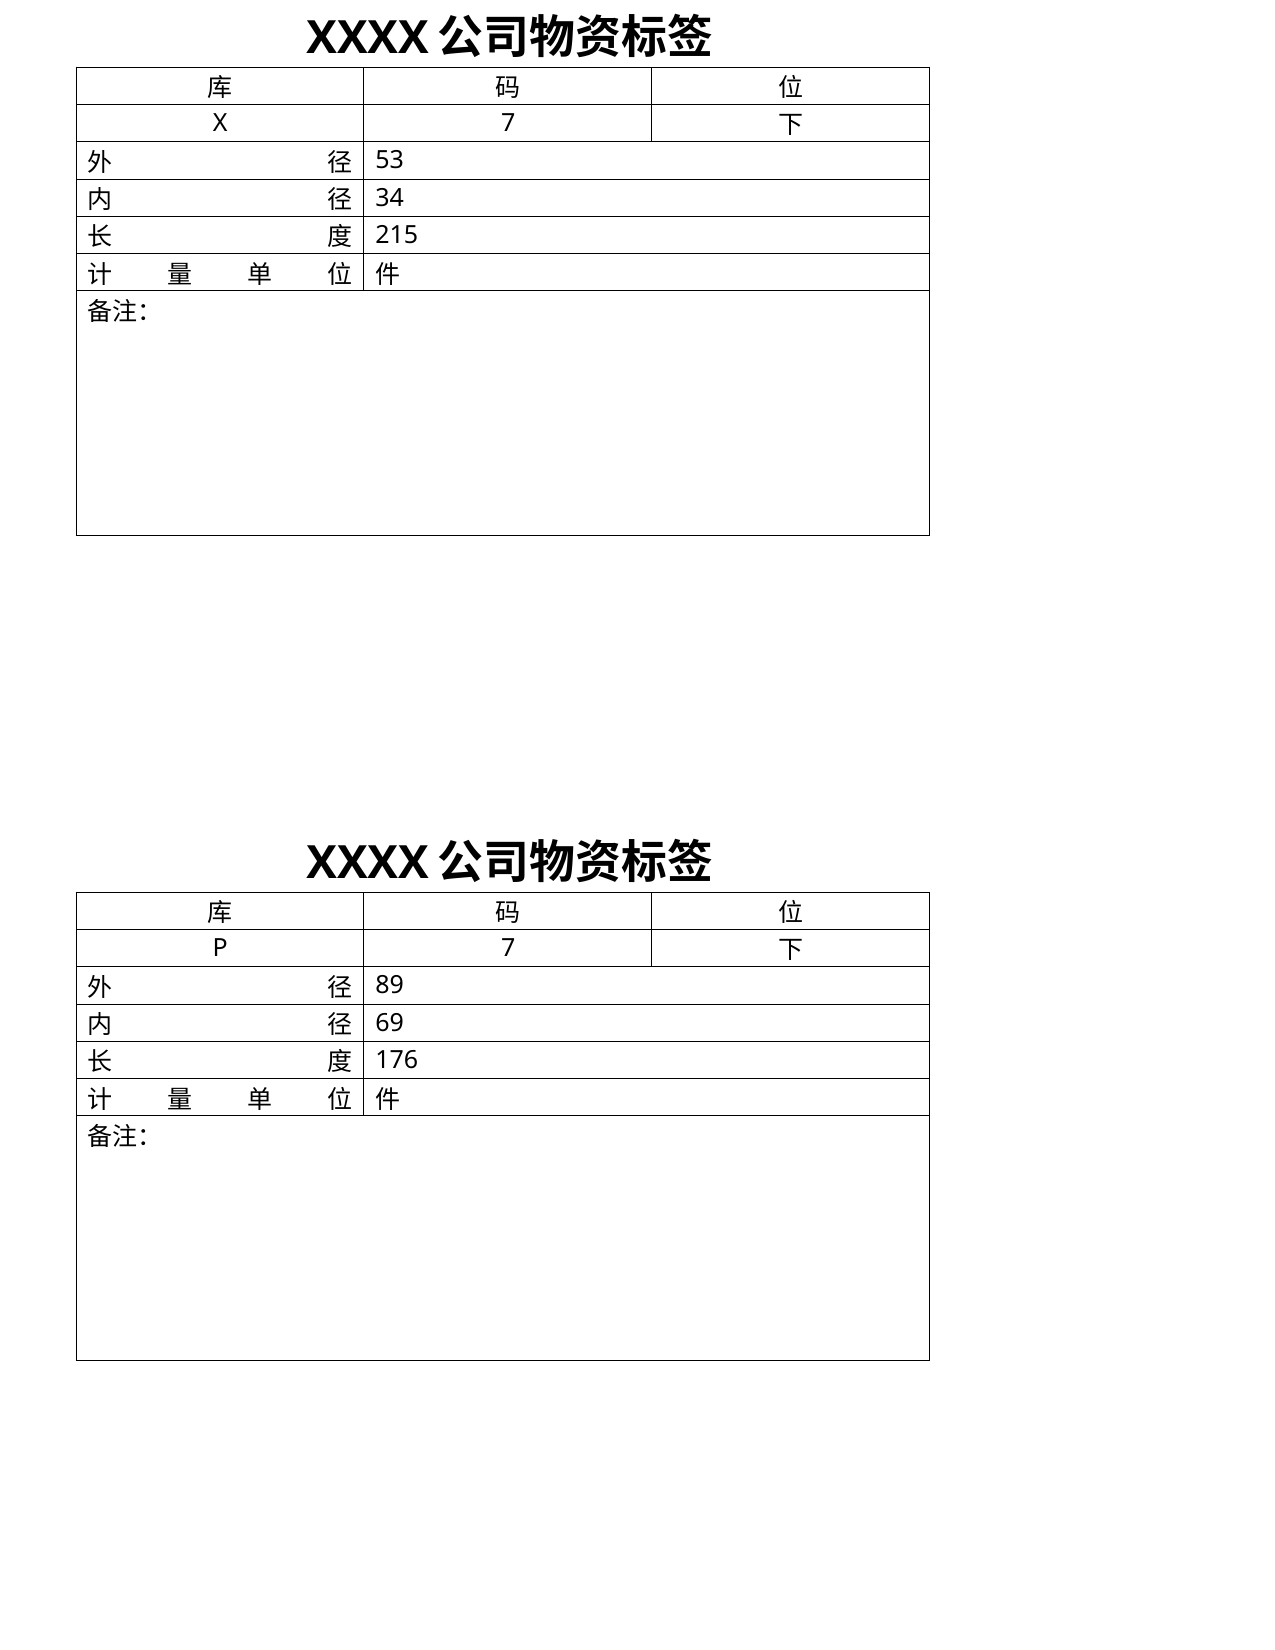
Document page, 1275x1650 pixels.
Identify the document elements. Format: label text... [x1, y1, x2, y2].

table_header XXXX公司物资标签 [74, 0, 945, 825]
table_cell XXXX公司物资标签 [74, 825, 945, 1650]
